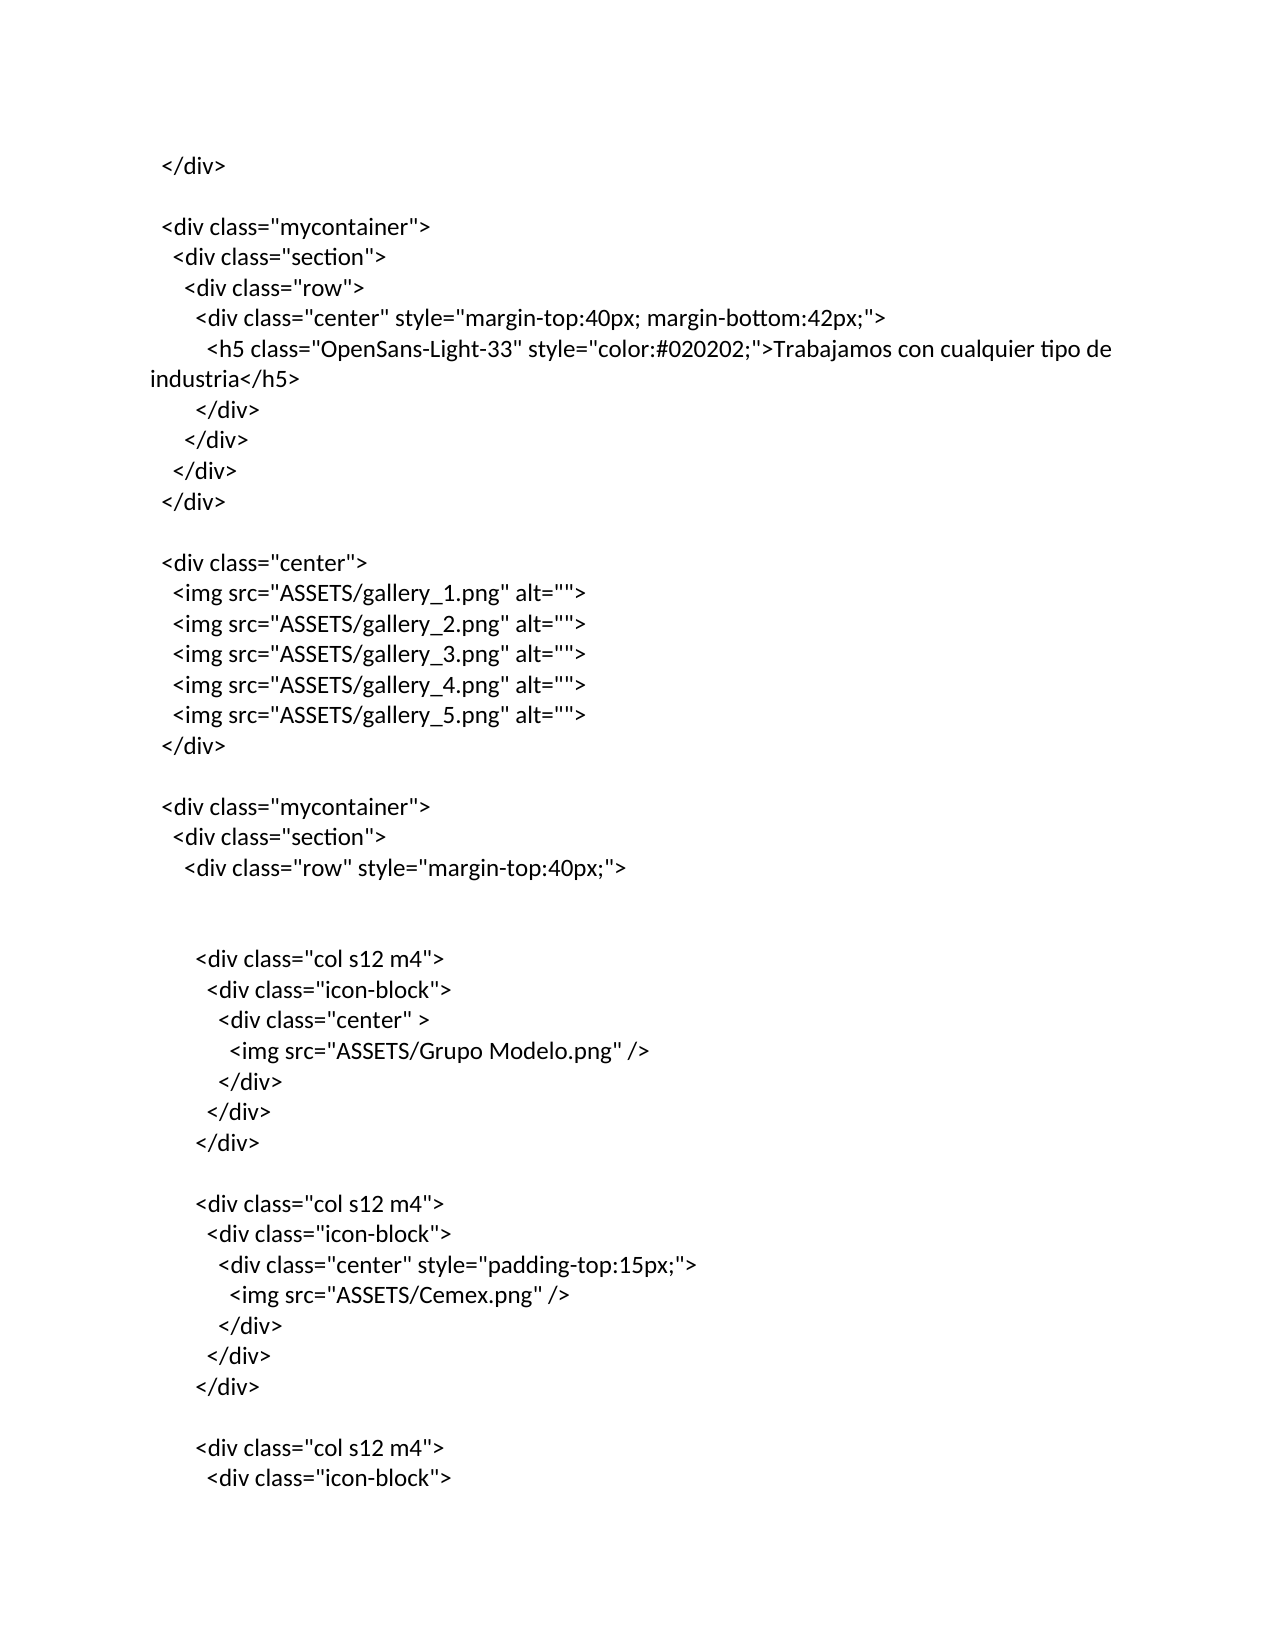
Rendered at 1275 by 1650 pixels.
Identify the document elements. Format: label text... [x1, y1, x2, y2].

text <div class="center" > [150, 1004, 1125, 1035]
text <div class="icon-block"> [150, 1462, 1125, 1493]
text <div class="row" style="margin-top:40px;"> [150, 852, 1125, 882]
text <img src="ASSETS/Cemex.png" /> [150, 1279, 1125, 1310]
text <div class="col s12 m4"> [150, 1188, 1125, 1218]
text </div> [150, 425, 1125, 455]
text <div class="col s12 m4"> [150, 943, 1125, 974]
text </div> [150, 730, 1125, 760]
text </div> [150, 455, 1125, 486]
text </div> [150, 1340, 1125, 1371]
text <div class="icon-block"> [150, 1218, 1125, 1249]
text <img src="ASSETS/Grupo Modelo.png" /> [150, 1035, 1125, 1066]
text <div class="section"> [150, 821, 1125, 852]
text <div class="center" style="padding-top:15px;"> [150, 1249, 1125, 1279]
text </div> [150, 150, 1125, 181]
text <img src="ASSETS/gallery_2.png" alt=""> [150, 608, 1125, 638]
text </div> [150, 1310, 1125, 1340]
text <div class="col s12 m4"> [150, 1432, 1125, 1462]
text <img src="ASSETS/gallery_3.png" alt=""> [150, 638, 1125, 669]
text <div class="icon-block"> [150, 974, 1125, 1004]
text <img src="ASSETS/gallery_1.png" alt=""> [150, 577, 1125, 608]
text <div class="mycontainer"> [150, 211, 1125, 242]
text <div class="row"> [150, 272, 1125, 303]
text <div class="center"> [150, 547, 1125, 577]
text <h5 class="OpenSans-Light-33" style="color:#020202;">Trabajamos con cualquier tipo de industria</h5> [150, 333, 1125, 394]
text <img src="ASSETS/gallery_4.png" alt=""> [150, 669, 1125, 699]
text </div> [150, 486, 1125, 516]
text <img src="ASSETS/gallery_5.png" alt=""> [150, 699, 1125, 730]
text </div> [150, 394, 1125, 425]
text <div class="section"> [150, 242, 1125, 272]
text </div> [150, 1096, 1125, 1127]
text </div> [150, 1371, 1125, 1401]
text </div> [150, 1127, 1125, 1157]
text <div class="center" style="margin-top:40px; margin-bottom:42px;"> [150, 303, 1125, 333]
text <div class="mycontainer"> [150, 791, 1125, 821]
text </div> [150, 1066, 1125, 1096]
